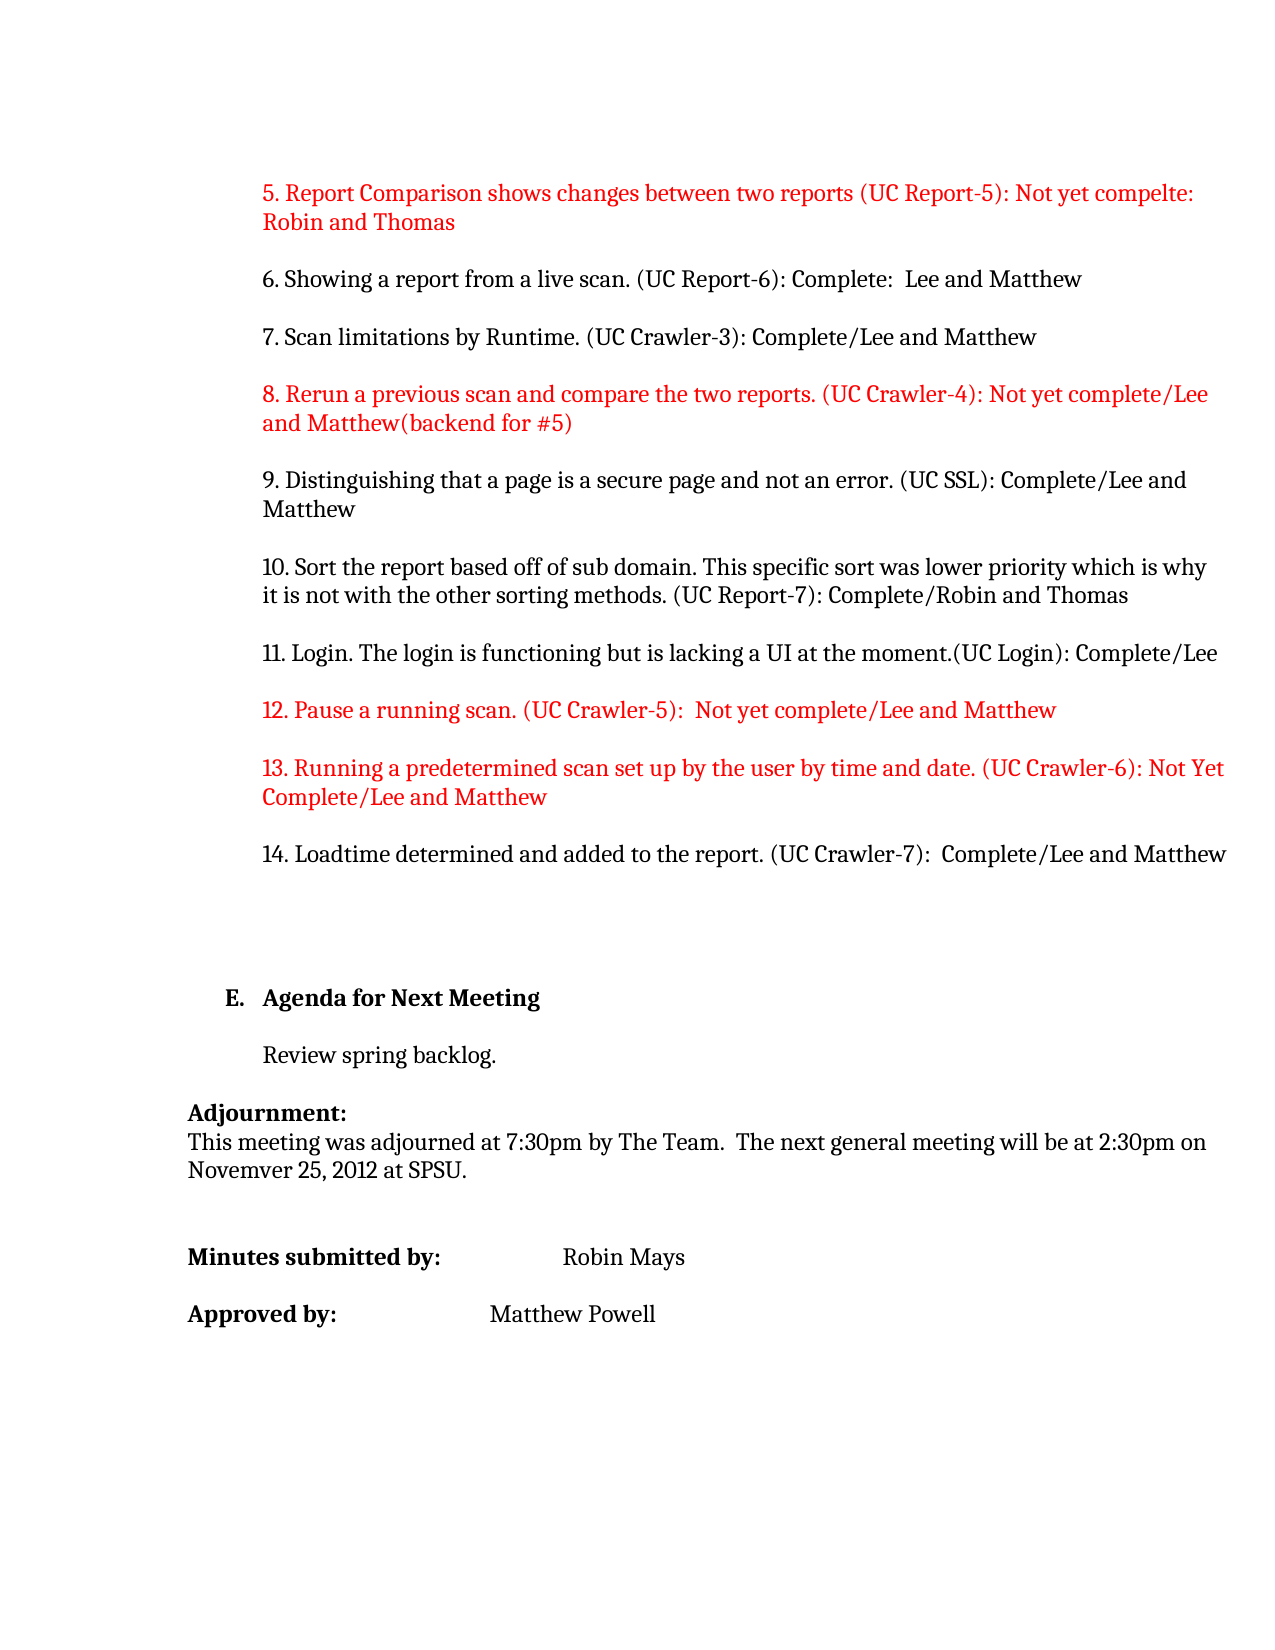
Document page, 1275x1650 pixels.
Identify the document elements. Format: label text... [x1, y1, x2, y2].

list 5. Report Comparison shows changes between two reports (UC Report-5): Not yet compelte: Robin and Thomas [262, 150, 1228, 236]
list 12. Pause a running scan. (UC Crawler-5): Not yet complete/Lee and Matthew [262, 667, 1228, 725]
text Approved by: Matthew Powell [187, 1300, 1228, 1329]
list Agenda for Next Meeting [225, 984, 1228, 1012]
text Review spring backlog. [262, 1041, 1228, 1070]
list 13. Running a predetermined scan set up by the user by time and date. (UC Crawler-6): Not Yet Complete/Lee and Matthew [262, 725, 1228, 811]
list 9. Distinguishing that a page is a secure page and not an error. (UC SSL): Complete/Lee and Matthew [262, 437, 1228, 524]
text Minutes submitted by: Robin Mays [187, 1242, 1228, 1271]
list 11. Login. The login is functioning but is lacking a UI at the moment.(UC Login): Complete/Lee [262, 610, 1228, 667]
text Adjournment: [187, 1099, 1228, 1127]
text This meeting was adjourned at 7:30pm by The Team. The next general meeting will be at 2:30pm on Novemver 25, 2012 at SPSU. [187, 1127, 1228, 1185]
list 7. Scan limitations by Runtime. (UC Crawler-3): Complete/Lee and Matthew [262, 294, 1228, 351]
list 6. Showing a report from a live scan. (UC Report-6): Complete: Lee and Matthew [262, 236, 1228, 294]
list 14. Loadtime determined and added to the report. (UC Crawler-7): Complete/Lee and Matthew [262, 811, 1228, 897]
list 8. Rerun a previous scan and compare the two reports. (UC Crawler-4): Not yet complete/Lee and Matthew(backend for #5) [262, 351, 1228, 437]
list 10. Sort the report based off of sub domain. This specific sort was lower priority which is why it is not with the other sorting methods. (UC Report-7): Complete/Robin and Thomas [262, 524, 1228, 610]
